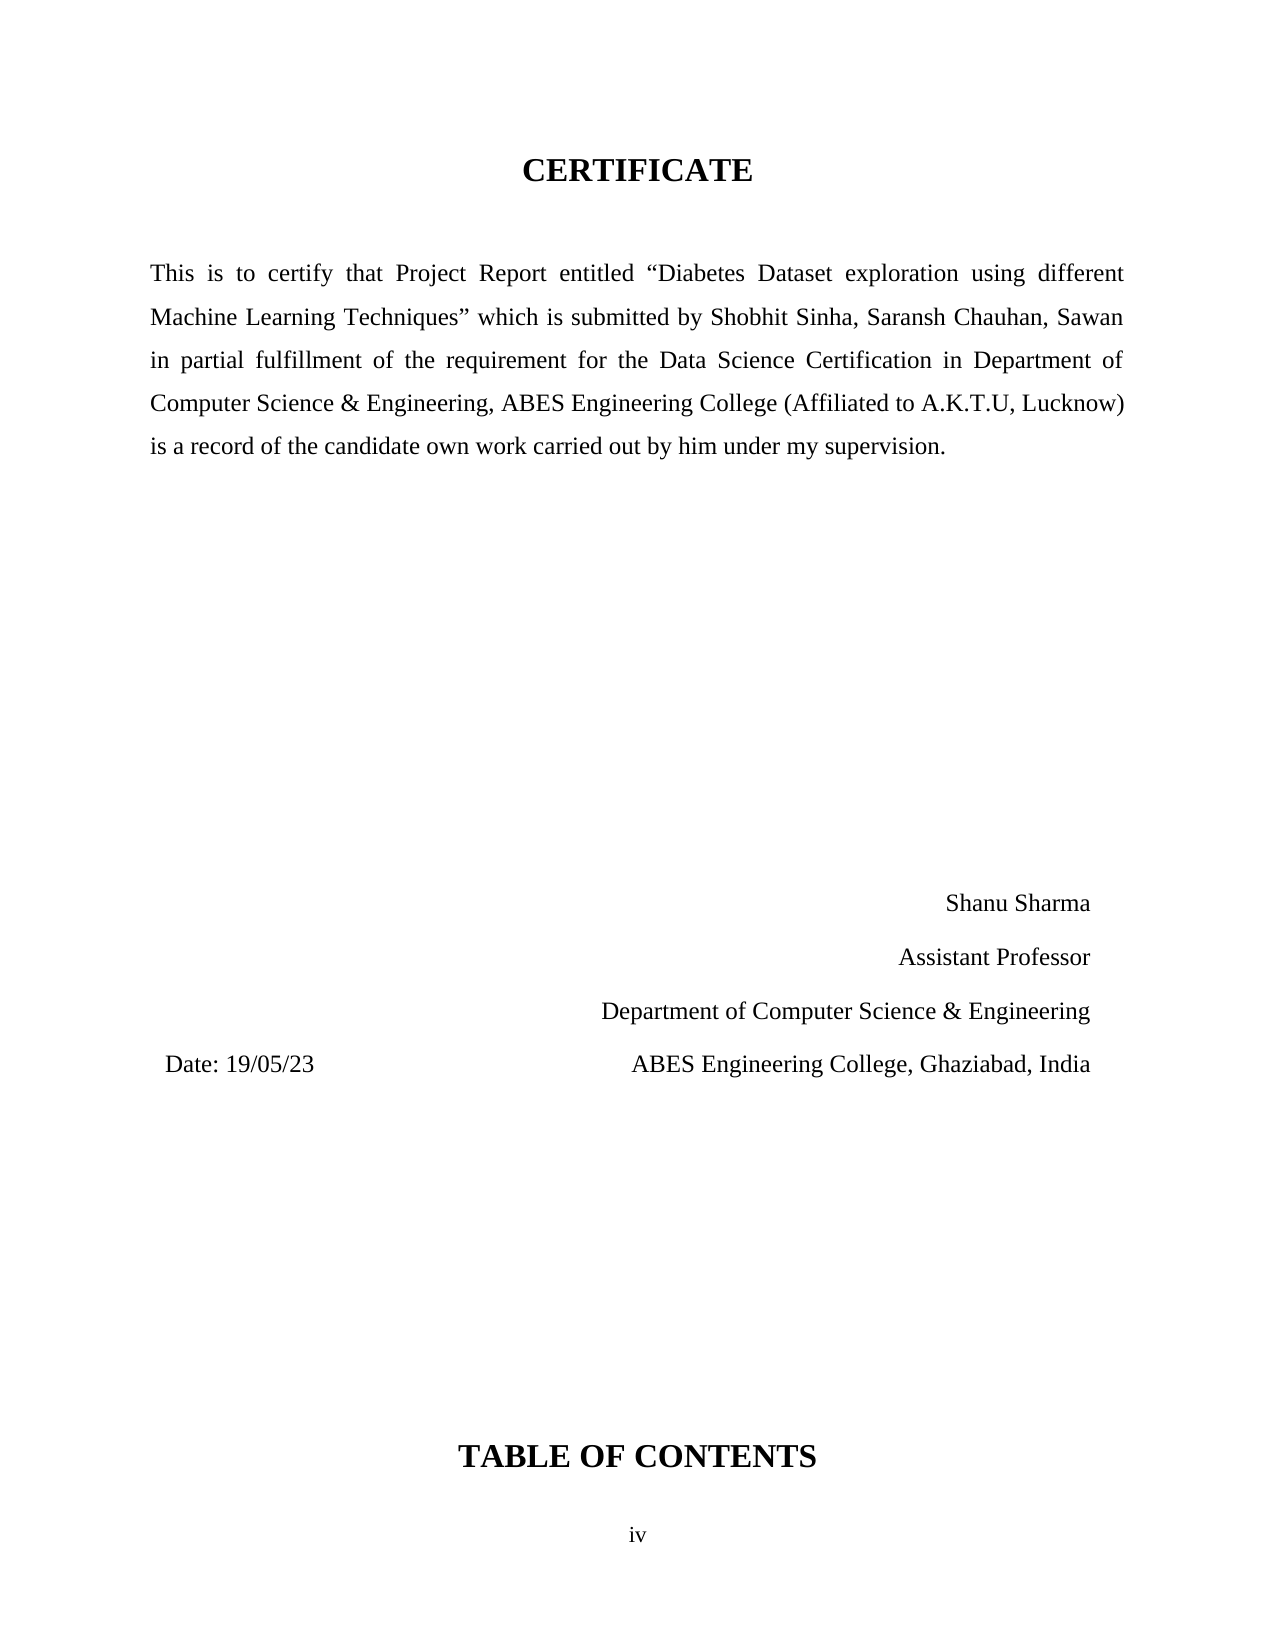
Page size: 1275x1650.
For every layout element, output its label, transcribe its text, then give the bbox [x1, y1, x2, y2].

text TABLE OF CONTENTS [150, 1436, 1125, 1474]
text CERTIFICATE [150, 150, 1125, 188]
text This is to certify that Project Report entitled “Diabetes Dataset exploration using different Machine Learning Techniques” which is submitted by Shobhit Sinha, Saransh Chauhan, Sawan in partial fulfillment of the requirement for the Data Science Certification in Department of Computer Science & Engineering, ABES Engineering College (Affiliated to A.K.T.U, Lucknow) is a record of the candidate own work carried out by him under my supervision. [150, 258, 1125, 460]
